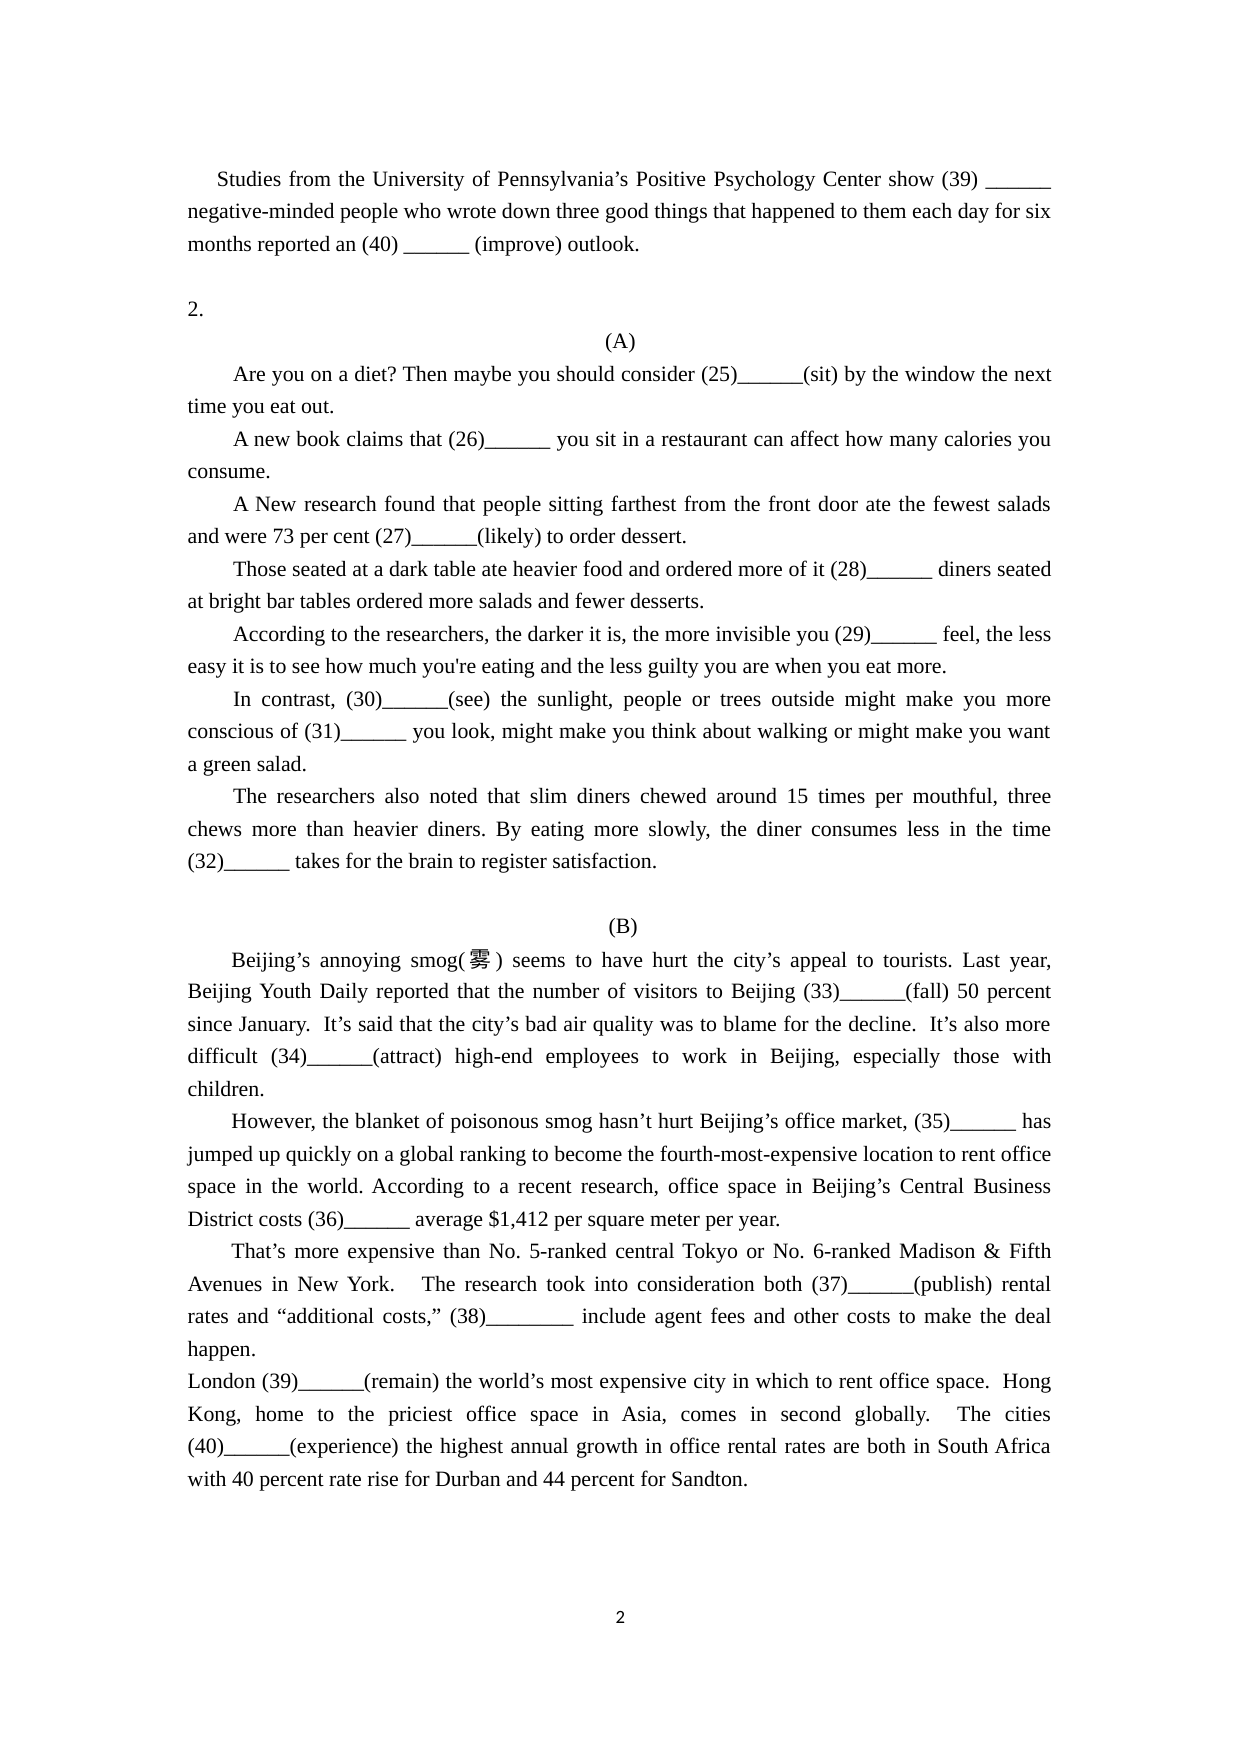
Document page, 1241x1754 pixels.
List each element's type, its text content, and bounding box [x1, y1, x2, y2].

text According to the researchers, the darker it is, the more invisible you (29)______ feel, the less easy it is to see how much you're eating and the less guilty you are when you eat more. [187, 617, 1053, 682]
text Are you on a diet? Then maybe you should consider (25)______(sit) by the window the next time you eat out. [187, 357, 1053, 422]
text Studies from the University of Pennsylvania’s Positive Psychology Center show (39) ______ negative-minded people who wrote down three good things that happened to them each day for six months reported an (40) ______ (improve) outlook. [187, 162, 1053, 259]
text Those seated at a dark table ate heavier food and ordered more of it (28)______ diners seated at bright bar tables ordered more salads and fewer desserts. [187, 552, 1053, 617]
text A New research found that people sitting farthest from the front door ate the fewest salads and were 73 per cent (27)______(likely) to order dessert. [187, 487, 1053, 552]
text The researchers also noted that slim diners chewed around 15 times per mouthful, three chews more than heavier diners. By eating more slowly, the diner consumes less in the time (32)______ takes for the brain to register satisfaction. [187, 779, 1053, 877]
text 2. [187, 292, 1053, 324]
text (A) [187, 324, 1053, 357]
text However, the blanket of poisonous smog hasn’t hurt Beijing’s office market, (35)______ has jumped up quickly on a global ranking to become the fourth-most-expensive location to rent office space in the world. According to a recent research, office space in Beijing’s Central Business District costs (36)______ average $1,412 per square meter per year. [187, 1104, 1053, 1234]
text That’s more expensive than No. 5-ranked central Tokyo or No. 6-ranked Madison & Fifth Avenues in New York. The research took into consideration both (37)______(publish) rental rates and “additional costs,” (38)________ include agent fees and other costs to make the deal happen. [187, 1234, 1053, 1364]
text A new book claims that (26)______ you sit in a restaurant can affect how many calories you consume. [187, 422, 1053, 487]
text London (39)______(remain) the world’s most expensive city in which to rent office space. Hong Kong, home to the priciest office space in Asia, comes in second globally. The cities (40)______(experience) the highest annual growth in office rental rates are both in South Africa with 40 percent rate rise for Durban and 44 percent for Sandton. [187, 1364, 1053, 1494]
text Beijing’s annoying smog(雾) seems to have hurt the city’s appeal to tourists. Last year, Beijing Youth Daily reported that the number of visitors to Beijing (33)______(fall) 50 percent since January. It’s said that the city’s bad air quality was to blame for the decline. It’s also more difficult (34)______(attract) high-end employees to work in Beijing, especially those with children. [187, 942, 1053, 1104]
text In contrast, (30)______(see) the sunlight, people or trees outside might make you more conscious of (31)______ you look, might make you think about walking or might make you want a green salad. [187, 682, 1053, 779]
text (B) [187, 909, 1053, 942]
